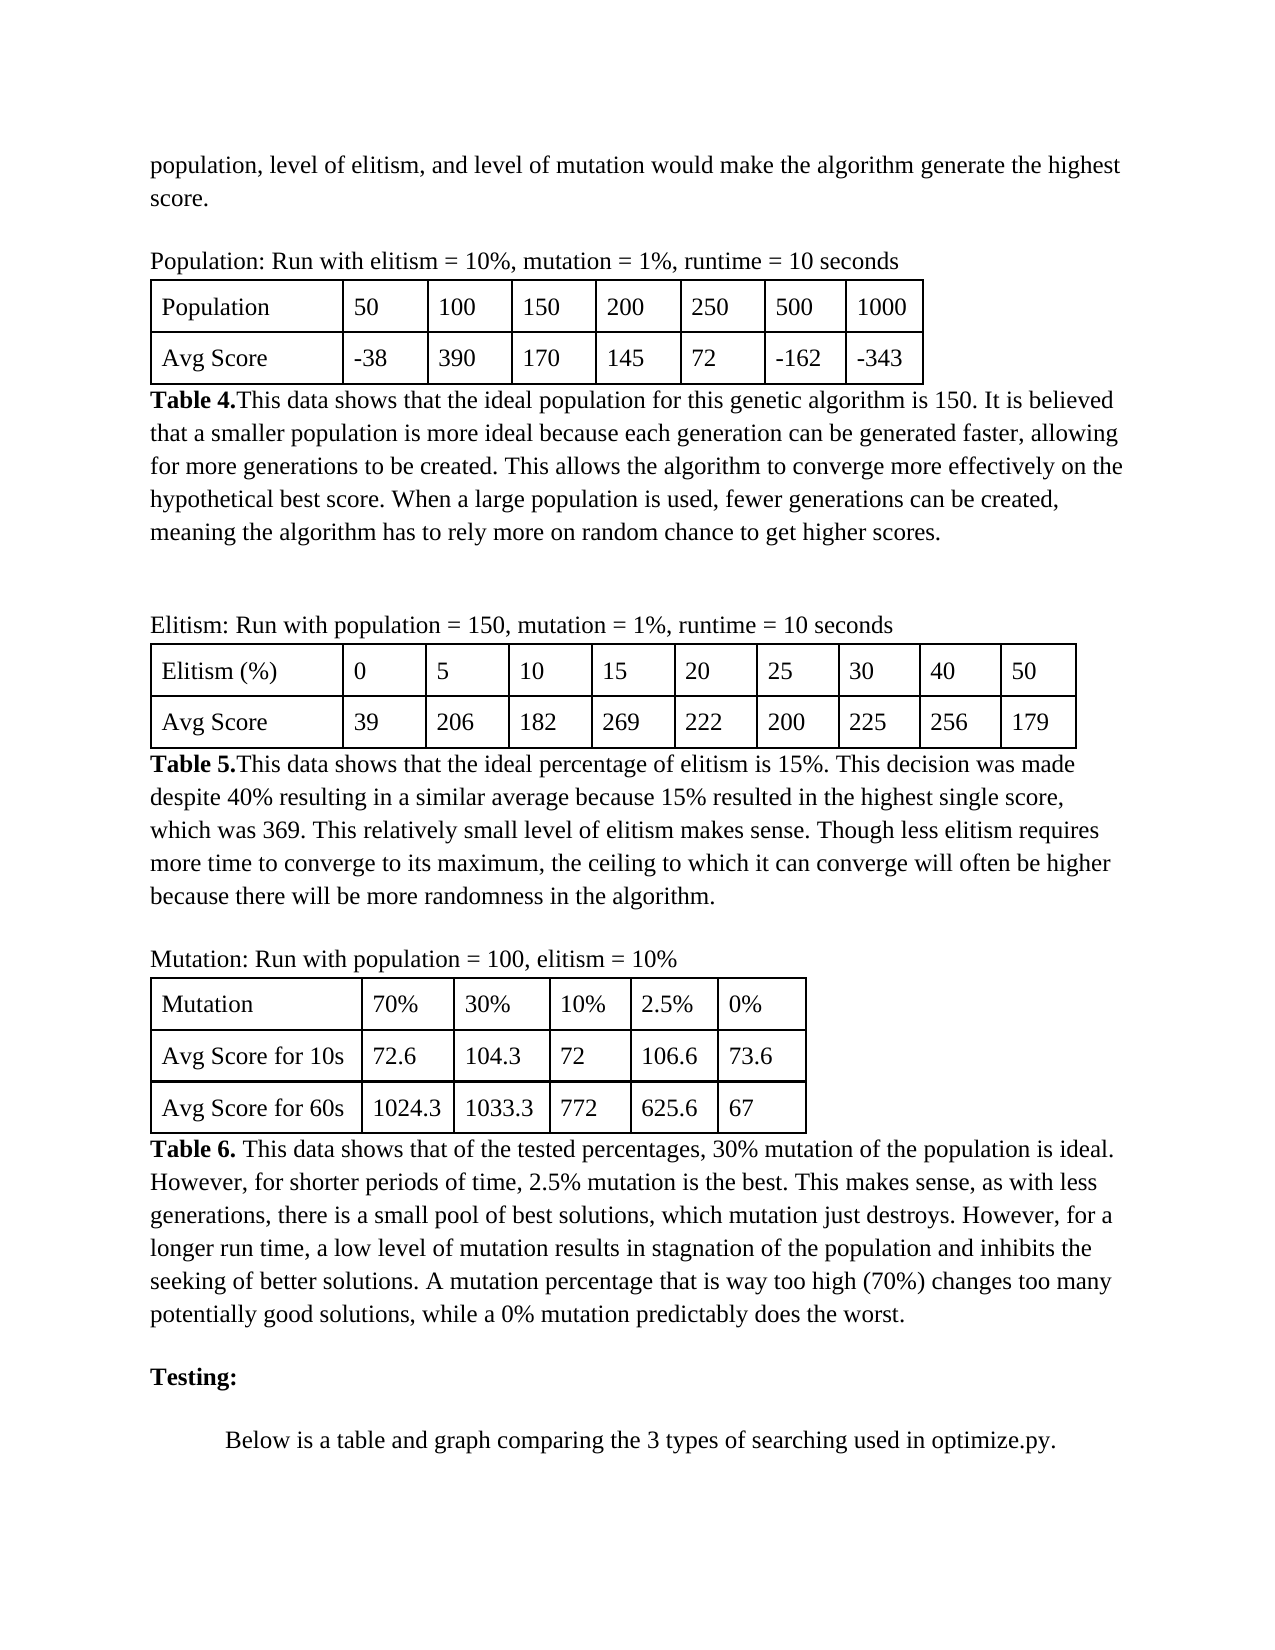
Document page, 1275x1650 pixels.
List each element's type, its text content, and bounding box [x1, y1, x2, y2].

table_cell 772 [551, 1083, 630, 1132]
table_cell -38 [344, 333, 427, 383]
table_cell -162 [766, 333, 845, 383]
table_header 500 [766, 281, 845, 331]
table_cell 39 [344, 697, 425, 747]
table_header 40 [921, 645, 1000, 695]
table_cell 104.3 [455, 1031, 549, 1080]
table_header 50 [344, 281, 427, 331]
table_cell Avg Score for 60s [152, 1083, 361, 1132]
table_header 50 [1002, 645, 1075, 695]
text Testing: [150, 1362, 1125, 1391]
table_cell 390 [429, 333, 511, 383]
text Table 4.This data shows that the ideal population for this genetic algorithm is 150. It is believed that a smaller population is more ideal because each generation can be generated faster, allowing for more generations to be created. This allows the algorithm to converge more effectively on the hypothetical best score. When a large population is used, fewer generations can be created, meaning the algorithm has to rely more on random chance to get higher scores. [150, 385, 1125, 546]
table_header 30 [840, 645, 919, 695]
table_cell 1024.3 [363, 1083, 453, 1132]
table_cell 179 [1002, 697, 1075, 747]
table_header 0% [719, 979, 805, 1029]
table_cell -343 [847, 333, 922, 383]
table_cell 1033.3 [455, 1083, 549, 1132]
table_cell 222 [676, 697, 756, 747]
table_cell Avg Score [152, 697, 342, 747]
table_header Elitism (%) [152, 645, 342, 695]
text Table 5.This data shows that the ideal percentage of elitism is 15%. This decision was made despite 40% resulting in a similar average because 15% resulted in the highest single score, which was 369. This relatively small level of elitism makes sense. Though less elitism requires more time to converge to its maximum, the ceiling to which it can converge will often be higher because there will be more randomness in the algorithm. [150, 749, 1125, 909]
text Elitism: Run with population = 150, mutation = 1%, runtime = 10 seconds [150, 610, 1125, 639]
table_cell 72.6 [363, 1031, 453, 1080]
table_header 100 [429, 281, 511, 331]
table_header 70% [363, 979, 453, 1029]
table_header 20 [676, 645, 756, 695]
table_cell 73.6 [719, 1031, 805, 1080]
table_header 150 [513, 281, 595, 331]
table_header Mutation [152, 979, 361, 1029]
table_cell 72 [682, 333, 764, 383]
table_cell 200 [758, 697, 838, 747]
table_header 0 [344, 645, 425, 695]
table_header 250 [682, 281, 764, 331]
text Table 6. This data shows that of the tested percentages, 30% mutation of the population is ideal. However, for shorter periods of time, 2.5% mutation is the best. This makes sense, as with less generations, there is a small pool of best solutions, which mutation just destroys. However, for a longer run time, a low level of mutation results in stagnation of the population and inhibits the seeking of better solutions. A mutation percentage that is way too high (70%) changes too many potentially good solutions, while a 0% mutation predictably does the worst. [150, 1134, 1125, 1328]
table_cell 269 [593, 697, 674, 747]
table_cell 145 [597, 333, 680, 383]
table_header 15 [593, 645, 674, 695]
text Mutation: Run with population = 100, elitism = 10% [150, 944, 1125, 973]
text Below is a table and graph comparing the 3 types of searching used in optimize.py. [150, 1426, 1125, 1454]
table_header 200 [597, 281, 680, 331]
table_header 25 [758, 645, 838, 695]
table_header 1000 [847, 281, 922, 331]
table_header 10% [551, 979, 630, 1029]
table_cell 625.6 [632, 1083, 717, 1132]
table_cell 225 [840, 697, 919, 747]
table_header 30% [455, 979, 549, 1029]
table_cell 256 [921, 697, 1000, 747]
table_cell 182 [510, 697, 591, 747]
table_header 5 [427, 645, 508, 695]
table_cell 170 [513, 333, 595, 383]
table_cell 106.6 [632, 1031, 717, 1080]
table_header 2.5% [632, 979, 717, 1029]
table_cell 67 [719, 1083, 805, 1132]
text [150, 150, 1125, 212]
table_cell 72 [551, 1031, 630, 1080]
text Population: Run with elitism = 10%, mutation = 1%, runtime = 10 seconds [150, 246, 1125, 275]
table_cell 206 [427, 697, 508, 747]
table_header 10 [510, 645, 591, 695]
table_header Population [152, 281, 342, 331]
table_cell Avg Score for 10s [152, 1031, 361, 1080]
table_cell Avg Score [152, 333, 342, 383]
